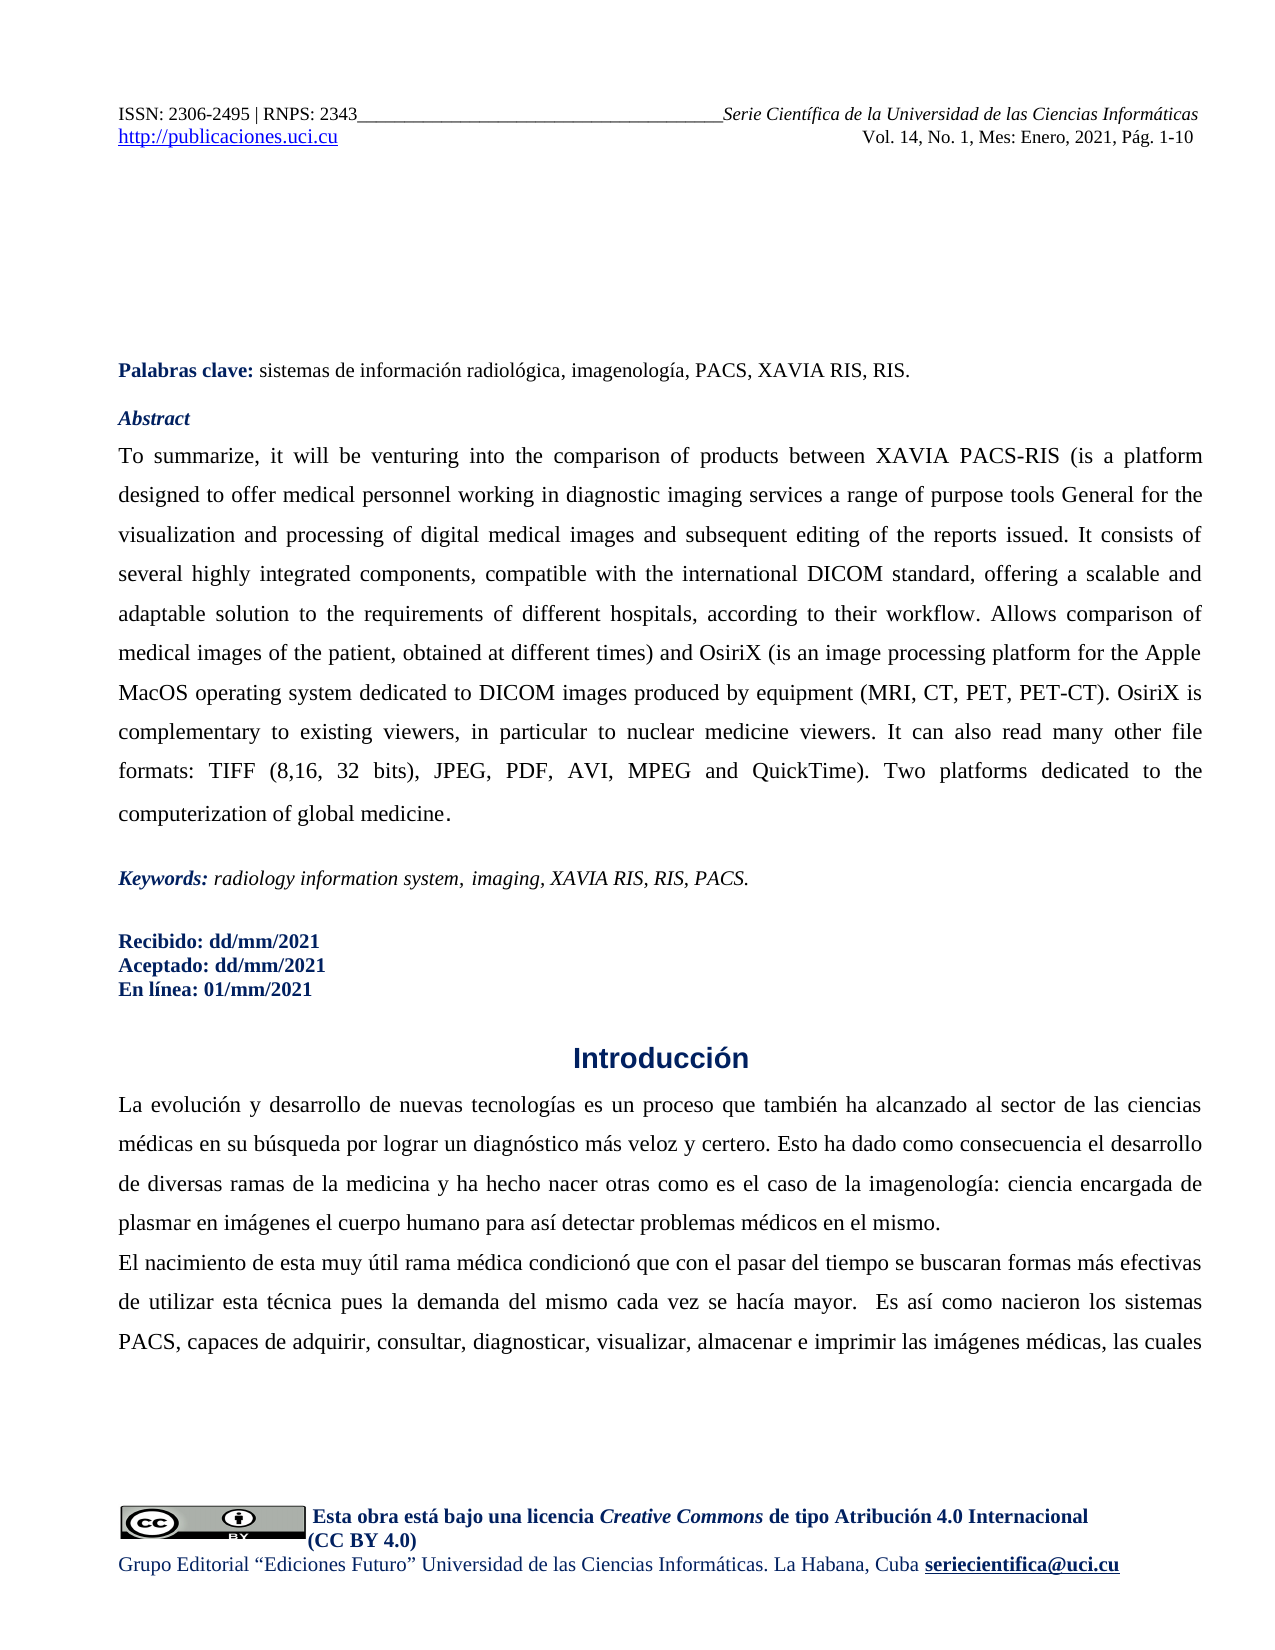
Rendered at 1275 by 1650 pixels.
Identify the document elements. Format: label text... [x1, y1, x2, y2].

text La evolución y desarrollo de nuevas tecnologías es un proceso que también ha alcanzado al sector de las ciencias médicas en su búsqueda por lograr un diagnóstico más veloz y certero. Esto ha dado como consecuencia el desarrollo de diversas ramas de la medicina y ha hecho nacer otras como es el caso de la imagenología: ciencia encargada de plasmar en imágenes el cuerpo humano para así detectar problemas médicos en el mismo. [118, 1091, 1204, 1236]
text Abstract [118, 406, 1204, 430]
text To summarize, it will be venturing into the comparison of products between XAVIA PACS-RIS (is a platform designed to offer medical personnel working in diagnostic imaging services a range of purpose tools General for the visualization and processing of digital medical images and subsequent editing of the reports issued. It consists of several highly integrated components, compatible with the international DICOM standard, offering a scalable and adaptable solution to the requirements of different hospitals, according to their workflow. Allows comparison of medical images of the patient, obtained at different times) and OsiriX (is an image processing platform for the Apple MacOS operating system dedicated to DICOM images produced by equipment (MRI, CT, PET, PET-CT). OsiriX is complementary to existing viewers, in particular to nuclear medicine viewers. It can also read many other file formats: TIFF (8,16, 32 bits), JPEG, PDF, AVI, MPEG and QuickTime). Two platforms dedicated to the computerization of global medicine. [118, 442, 1204, 827]
text Recibido: dd/mm/2021 [118, 929, 1204, 953]
text Aceptado: dd/mm/2021 [118, 953, 1204, 977]
text Palabras clave: sistemas de información radiológica, imagenología, PACS, XAVIA RIS, RIS. [259, 357, 1204, 382]
picture [118, 1504, 307, 1539]
text En línea: 01/mm/2021 [118, 977, 1204, 1001]
text Keywords: radiology information system, imaging, XAVIA RIS, RIS, PACS. [540, 865, 1204, 889]
text Introducción [118, 1041, 1204, 1074]
